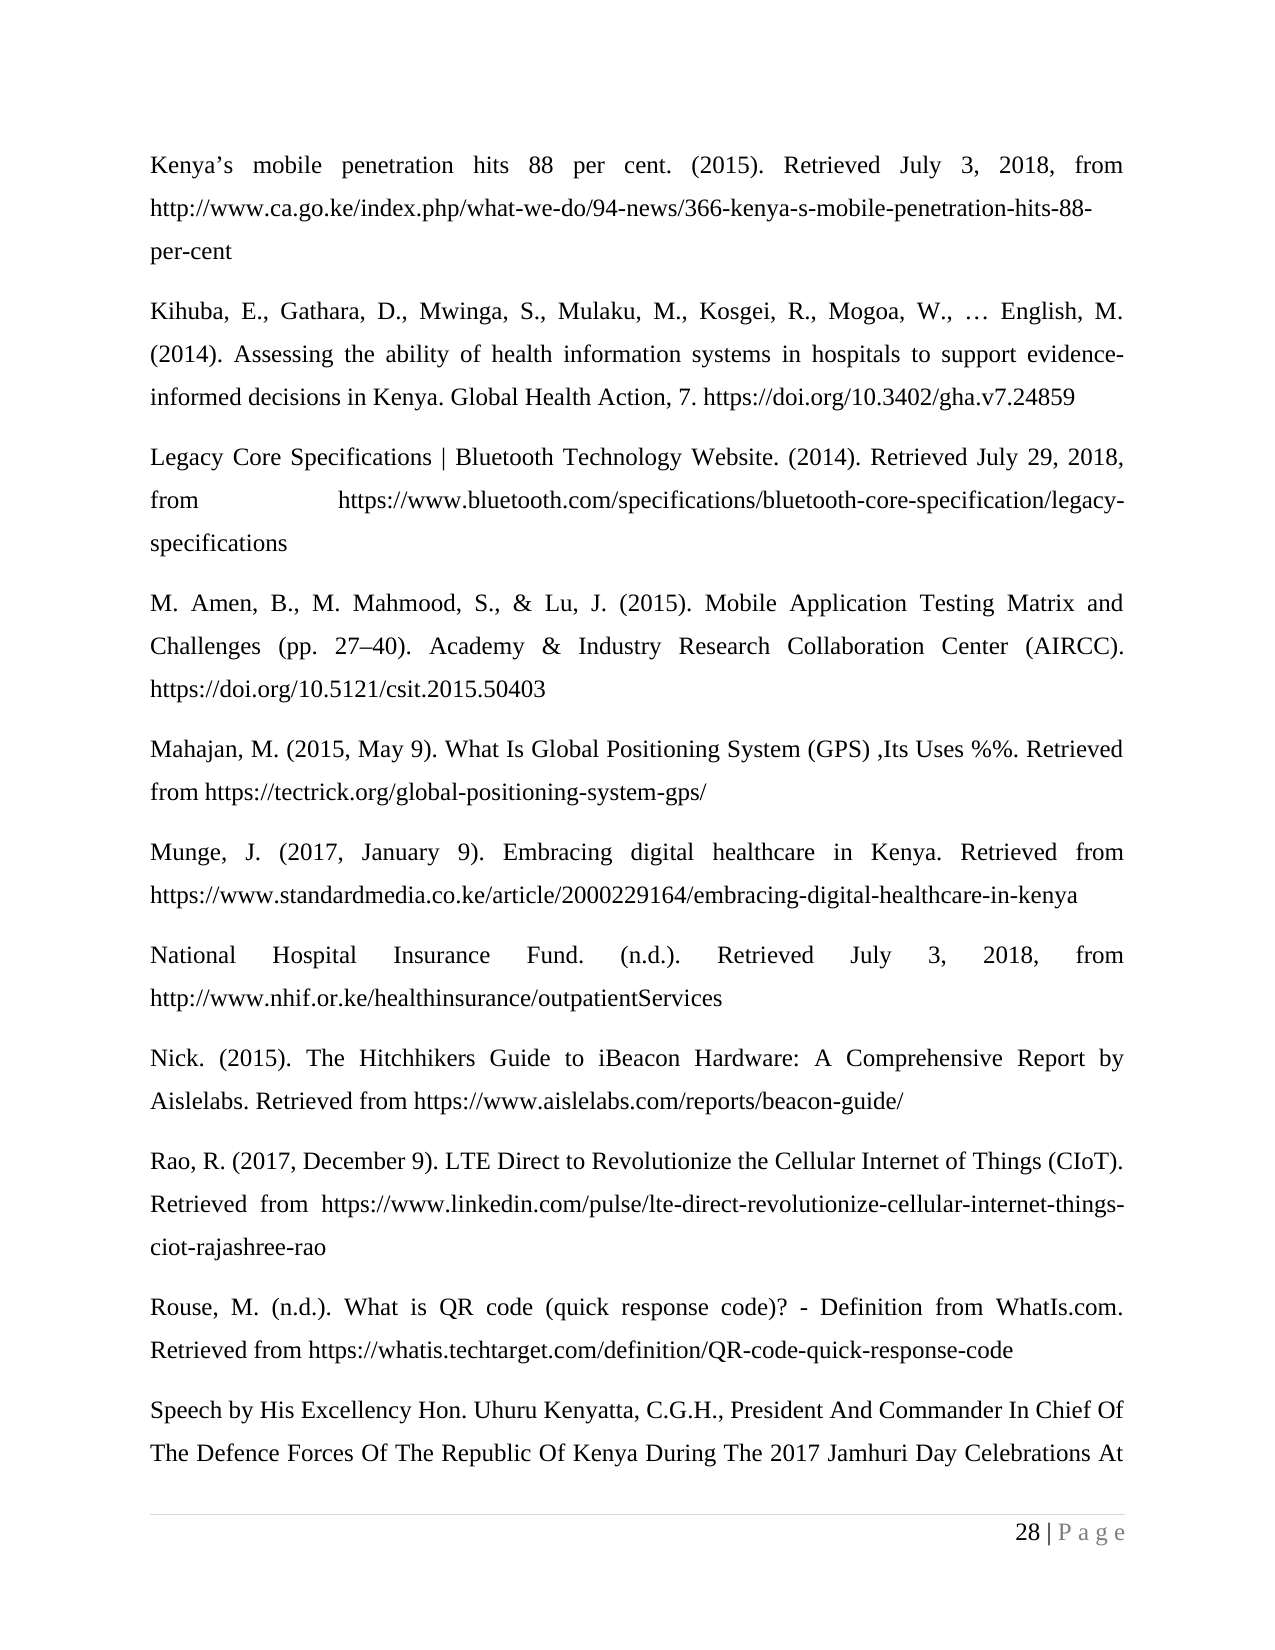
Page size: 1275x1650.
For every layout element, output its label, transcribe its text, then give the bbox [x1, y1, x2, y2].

text National Hospital Insurance Fund. (n.d.). Retrieved July 3, 2018, from http://www.nhif.or.ke/healthinsurance/outpatientServices [150, 940, 1125, 1012]
text Legacy Core Specifications | Bluetooth Technology Website. (2014). Retrieved July 29, 2018, from https://www.bluetooth.com/specifications/bluetooth-core-specification/legacy-specifications [150, 442, 1125, 557]
text M. Amen, B., M. Mahmood, S., & Lu, J. (2015). Mobile Application Testing Matrix and Challenges (pp. 27–40). Academy & Industry Research Collaboration Center (AIRCC). https://doi.org/10.5121/csit.2015.50403 [150, 588, 1125, 703]
text Rouse, M. (n.d.). What is QR code (quick response code)? - Definition from WhatIs.com. Retrieved from https://whatis.techtarget.com/definition/QR-code-quick-response-code [150, 1292, 1125, 1364]
text Mahajan, M. (2015, May 9). What Is Global Positioning System (GPS) ,Its Uses %%. Retrieved from https://tectrick.org/global-positioning-system-gps/ [150, 734, 1125, 806]
text Nick. (2015). The Hitchhikers Guide to iBeacon Hardware: A Comprehensive Report by Aislelabs. Retrieved from https://www.aislelabs.com/reports/beacon-guide/ [150, 1043, 1125, 1115]
text Kihuba, E., Gathara, D., Mwinga, S., Mulaku, M., Kosgei, R., Mogoa, W., … English, M. (2014). Assessing the ability of health information systems in hospitals to support evidence-informed decisions in Kenya. Global Health Action, 7. https://doi.org/10.3402/gha.v7.24859 [150, 296, 1125, 411]
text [150, 1395, 1125, 1467]
text Munge, J. (2017, January 9). Embracing digital healthcare in Kenya. Retrieved from https://www.standardmedia.co.ke/article/2000229164/embracing-digital-healthcare-in-kenya [150, 837, 1125, 909]
text Rao, R. (2017, December 9). LTE Direct to Revolutionize the Cellular Internet of Things (CIoT). Retrieved from https://www.linkedin.com/pulse/lte-direct-revolutionize-cellular-internet-things-ciot-rajashree-rao [150, 1146, 1125, 1261]
text Kenya’s mobile penetration hits 88 per cent. (2015). Retrieved July 3, 2018, from http://www.ca.go.ke/index.php/what-we-do/94-news/366-kenya-s-mobile-penetration-hits-88-per-cent [150, 150, 1125, 265]
